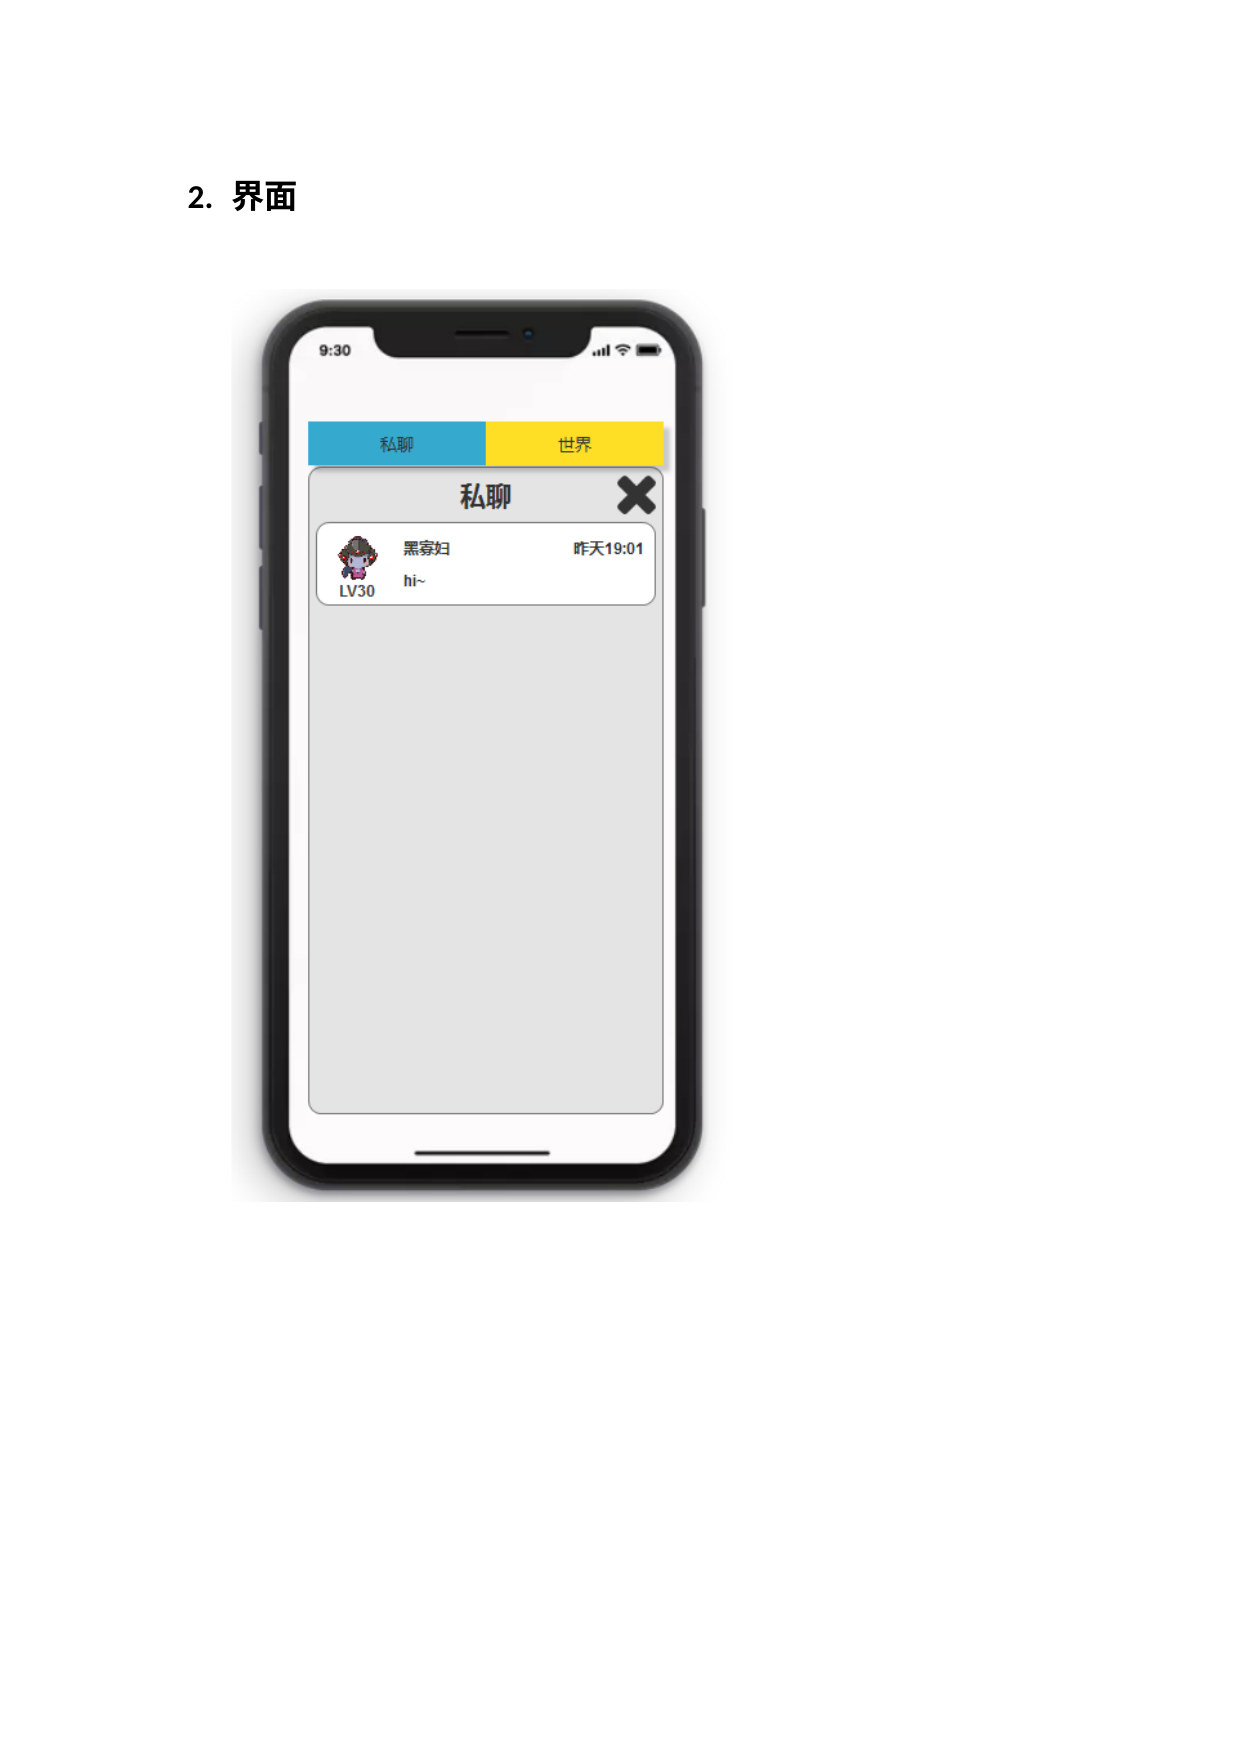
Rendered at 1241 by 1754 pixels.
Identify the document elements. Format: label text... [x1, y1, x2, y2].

picture [231, 289, 741, 1202]
subtitle 界面 [187, 162, 1053, 227]
